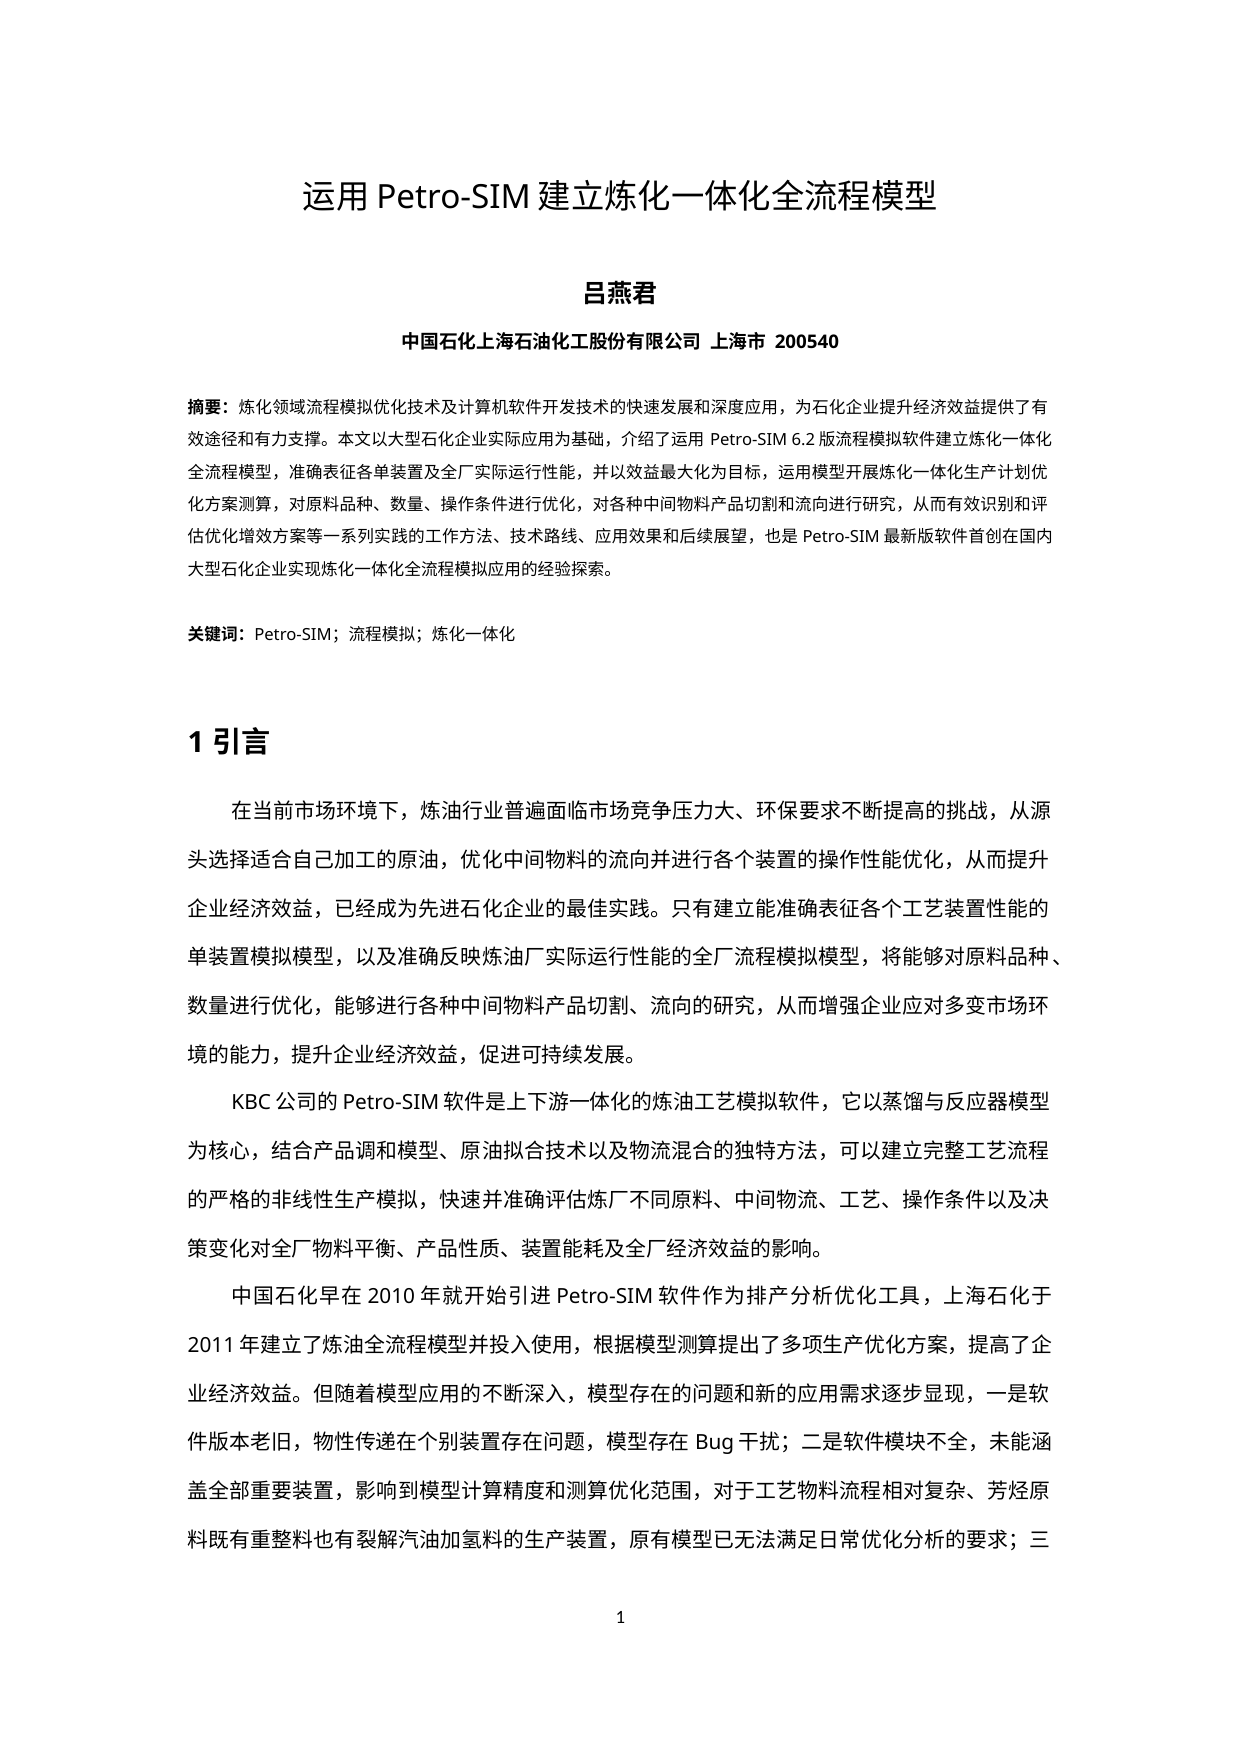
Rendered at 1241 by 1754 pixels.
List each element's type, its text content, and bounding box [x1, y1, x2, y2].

text 在当前市场环境下，炼油行业普遍面临市场竞争压力大、环保要求不断提高的挑战，从源头选择适合自己加工的原油，优化中间物料的流向并进行各个装置的操作性能优化，从而提升企业经济效益，已经成为先进石化企业的最佳实践。只有建立能准确表征各个工艺装置性能的单装置模拟模型，以及准确反映炼油厂实际运行性能的全厂流程模拟模型，将能够对原料品种、数量进行优化，能够进行各种中间物料产品切割、流向的研究，从而增强企业应对多变市场环境的能力，提升企业经济效益，促进可持续发展。 [187, 793, 1053, 1069]
text 吕燕君 [187, 259, 1053, 324]
text 摘要：炼化领域流程模拟优化技术及计算机软件开发技术的快速发展和深度应用，为石化企业提升经济效益提供了有效途径和有力支撑。本文以大型石化企业实际应用为基础，介绍了运用Petro-SIM 6.2版流程模拟软件建立炼化一体化全流程模型，准确表征各单装置及全厂实际运行性能，并以效益最大化为目标，运用模型开展炼化一体化生产计划优化方案测算，对原料品种、数量、操作条件进行优化，对各种中间物料产品切割和流向进行研究，从而有效识别和评估优化增效方案等一系列实践的工作方法、技术路线、应用效果和后续展望，也是Petro-SIM最新版软件首创在国内大型石化企业实现炼化一体化全流程模拟应用的经验探索。 [187, 389, 1053, 584]
subtitle 引言 [187, 707, 1053, 772]
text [187, 1278, 1053, 1554]
text 关键词：Petro-SIM；流程模拟；炼化一体化 [187, 617, 1053, 649]
text 运用Petro-SIM建立炼化一体化全流程模型 [187, 162, 1053, 227]
text 中国石化上海石油化工股份有限公司 上海市 200540 [187, 324, 1053, 357]
text KBC公司的Petro-SIM软件是上下游一体化的炼油工艺模拟软件，它以蒸馏与反应器模型为核心，结合产品调和模型、原油拟合技术以及物流混合的独特方法，可以建立完整工艺流程的严格的非线性生产模拟，快速并准确评估炼厂不同原料、中间物流、工艺、操作条件以及决策变化对全厂物料平衡、产品性质、装置能耗及全厂经济效益的影响。 [187, 1084, 1053, 1263]
